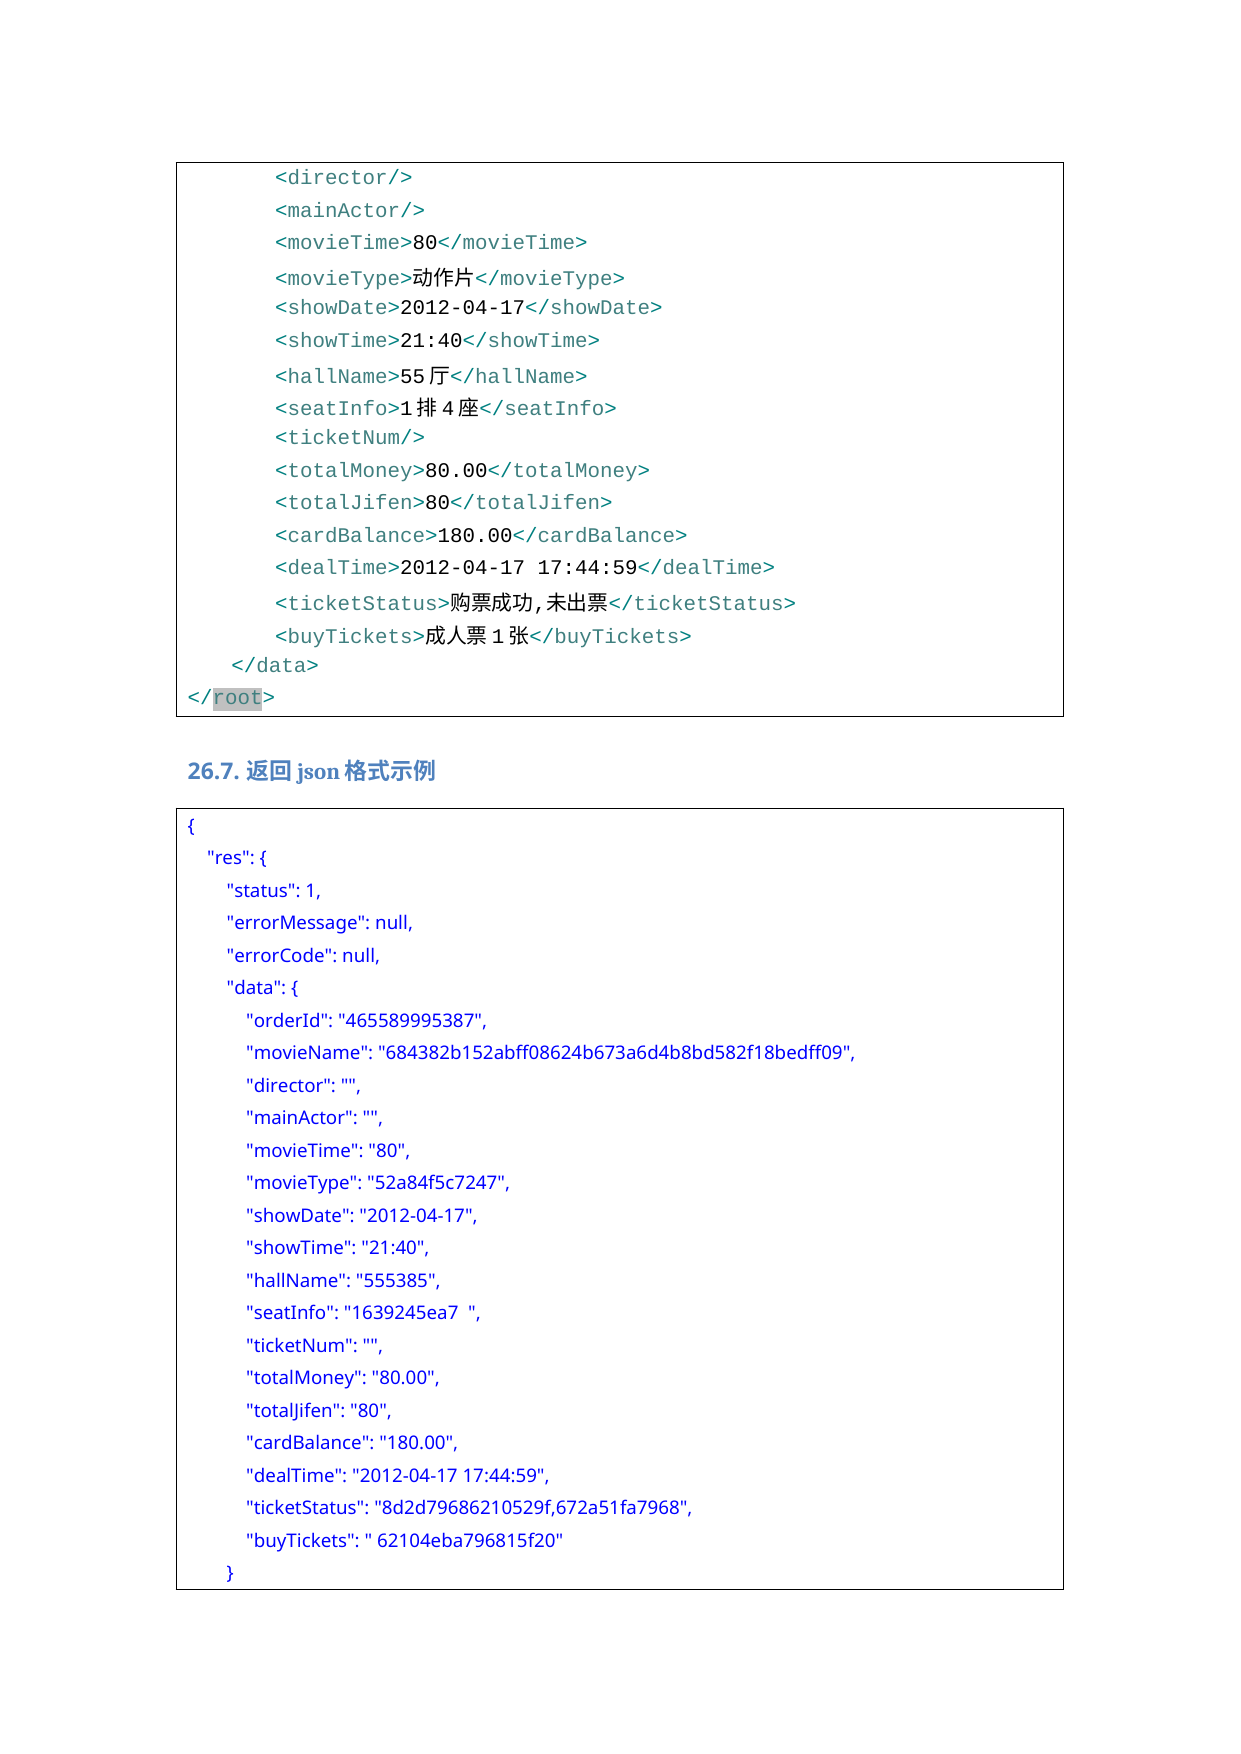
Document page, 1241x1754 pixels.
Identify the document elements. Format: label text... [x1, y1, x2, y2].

subtitle 返回json格式示例 [187, 737, 1053, 802]
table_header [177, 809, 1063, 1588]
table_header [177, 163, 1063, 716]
